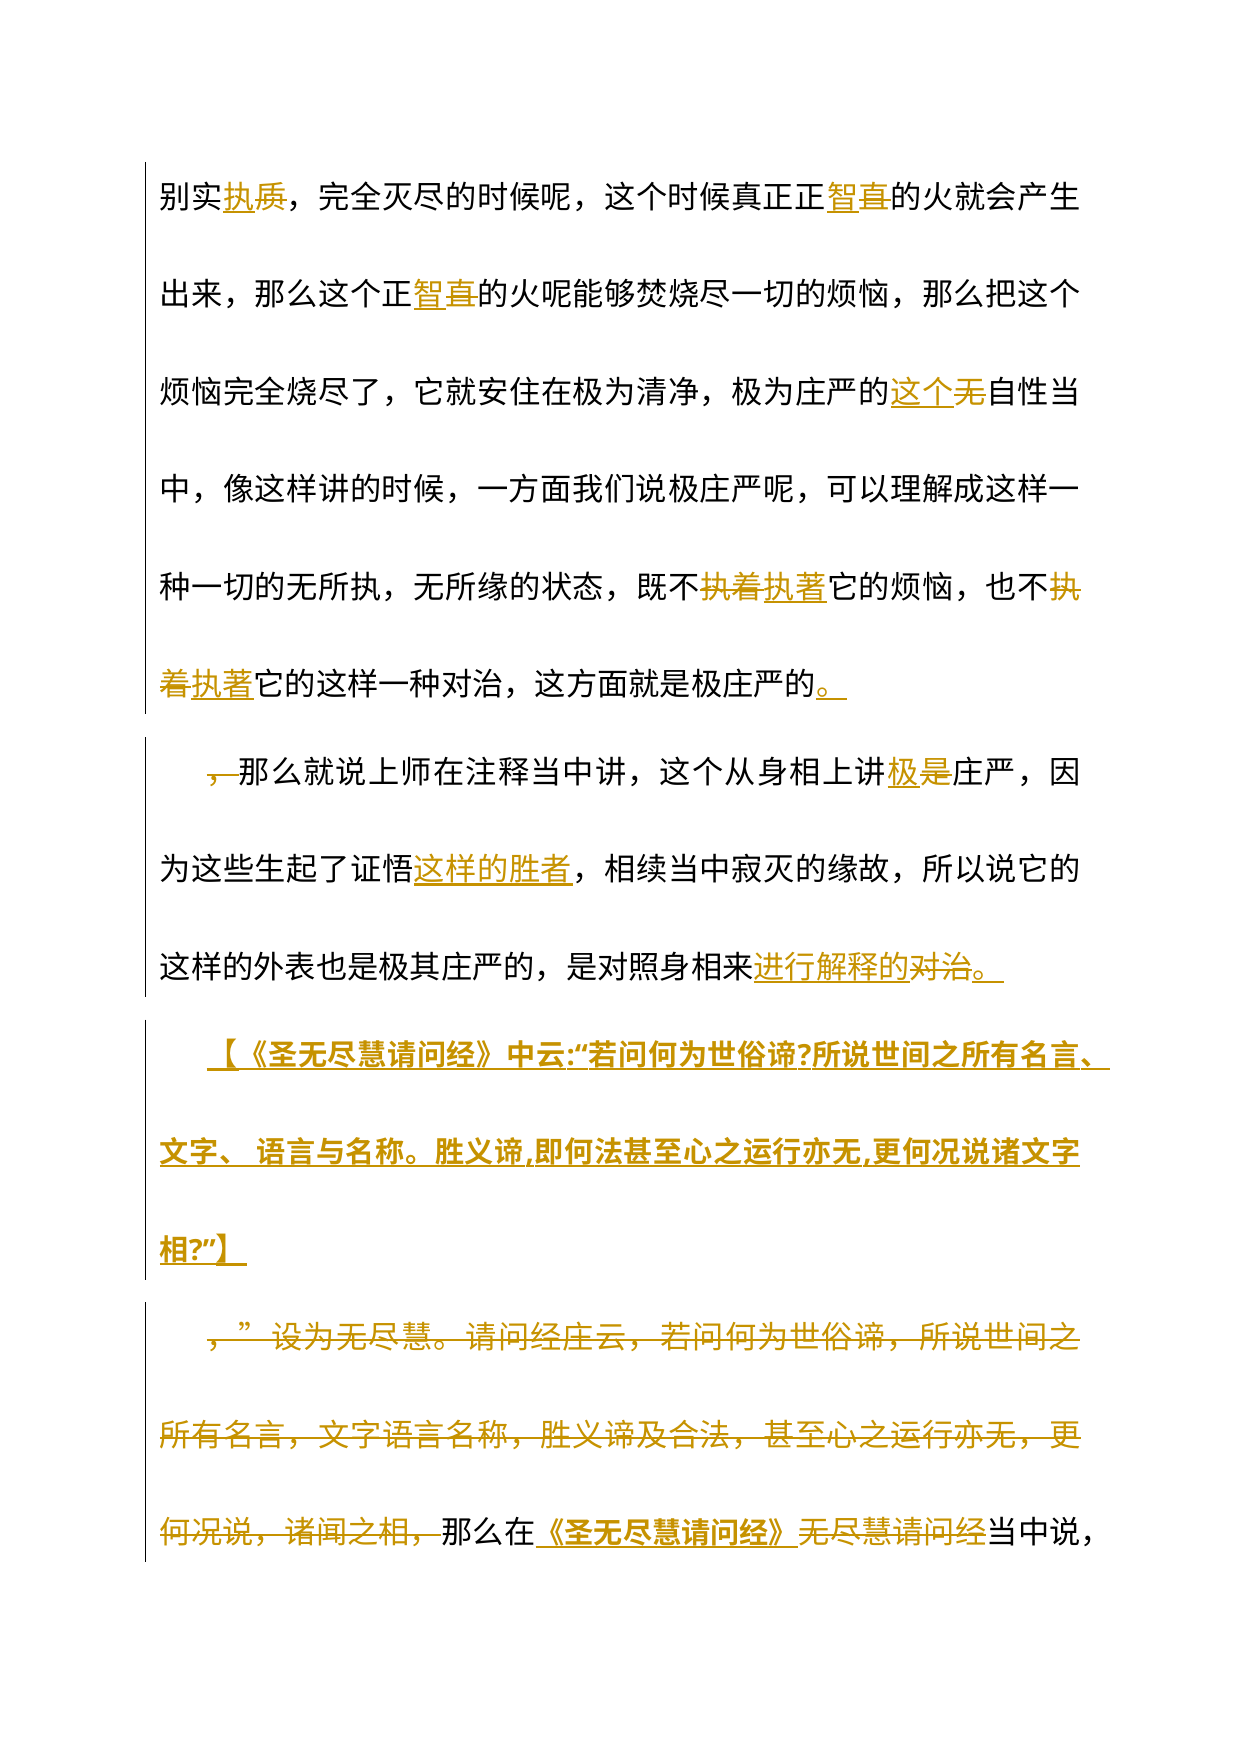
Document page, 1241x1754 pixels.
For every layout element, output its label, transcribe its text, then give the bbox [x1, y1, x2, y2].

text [159, 162, 1081, 714]
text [159, 1438, 1081, 1562]
text 那么就说上师在注释当中讲，这个从身相上讲庄严，因为这些生起了证悟，相续当中寂灭的缘故，所以说它的这样的外表也是极其庄严的，是对照身相来 [159, 737, 1081, 997]
